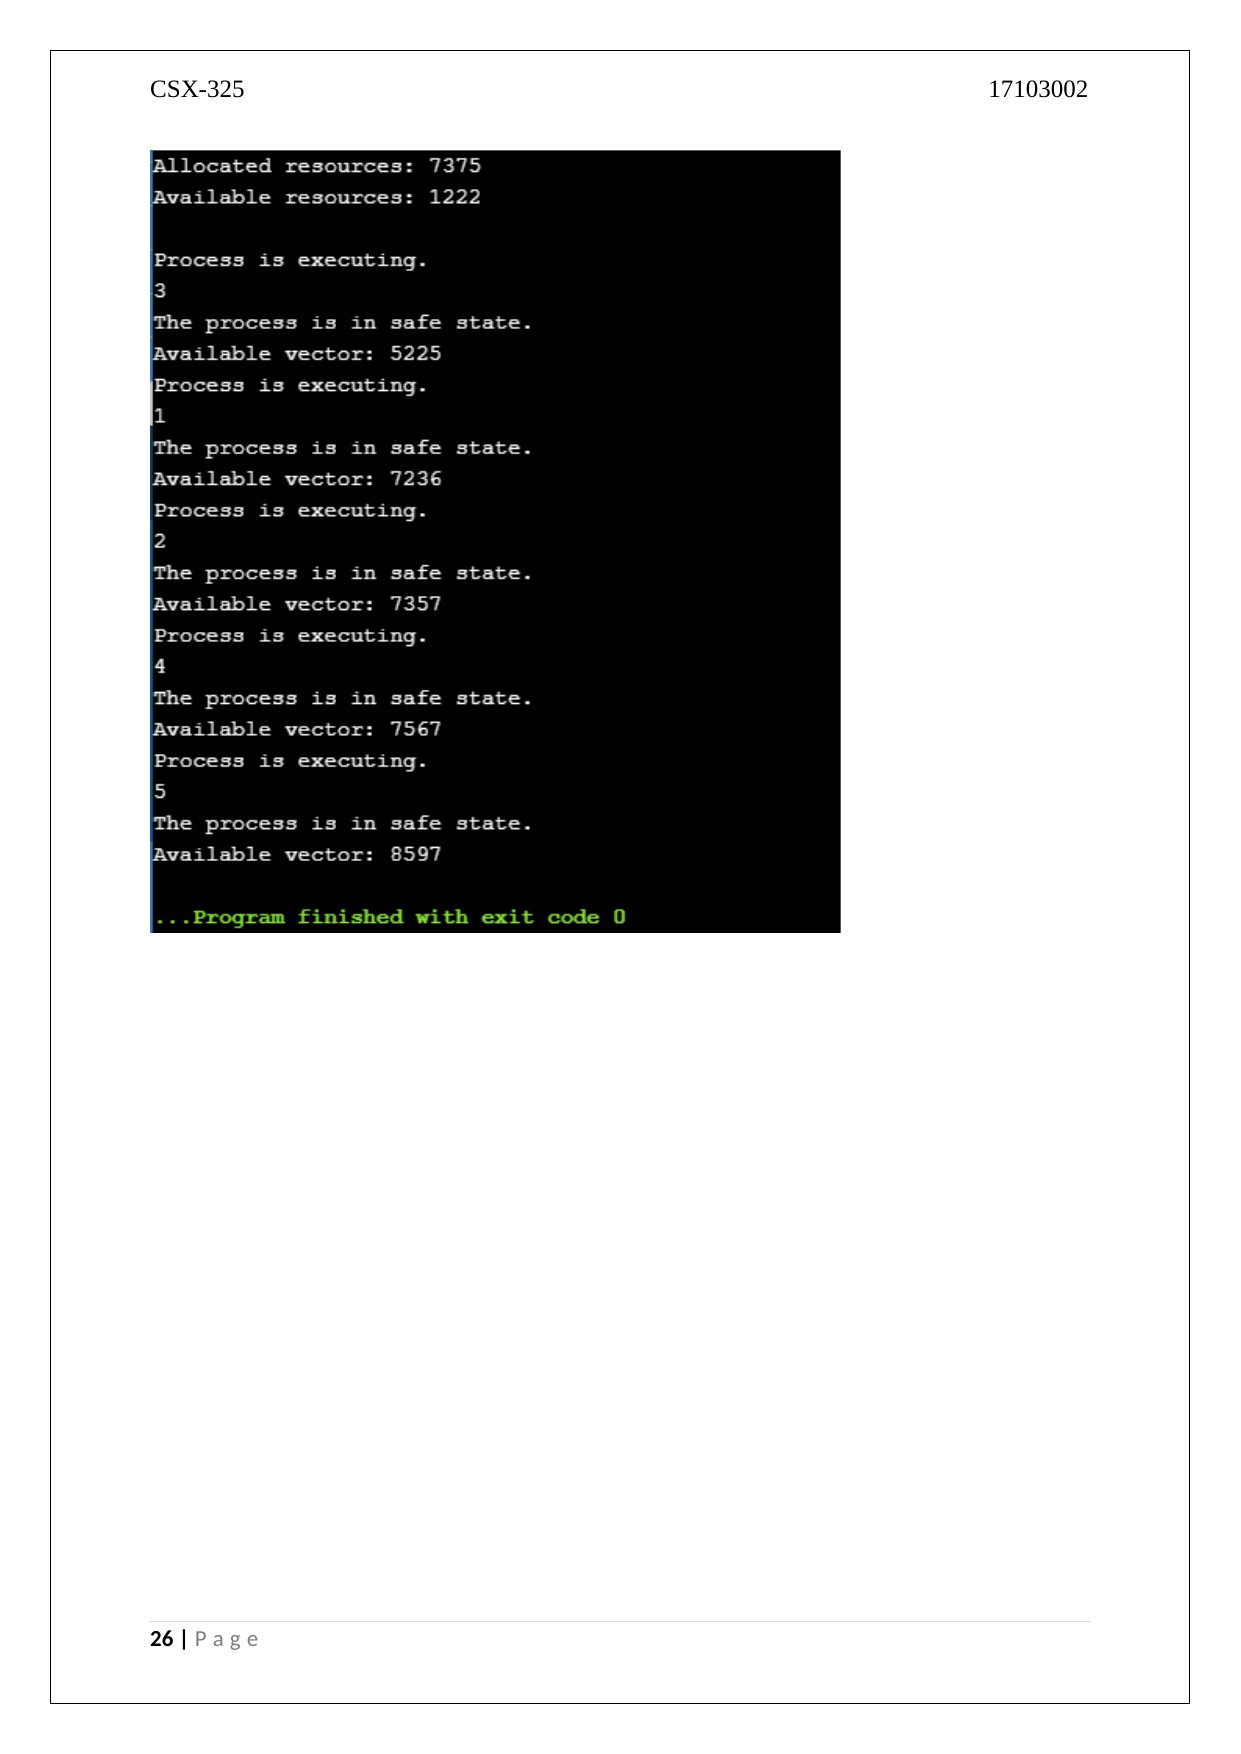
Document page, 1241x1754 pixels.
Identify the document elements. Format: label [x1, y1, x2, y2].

picture [150, 150, 841, 933]
